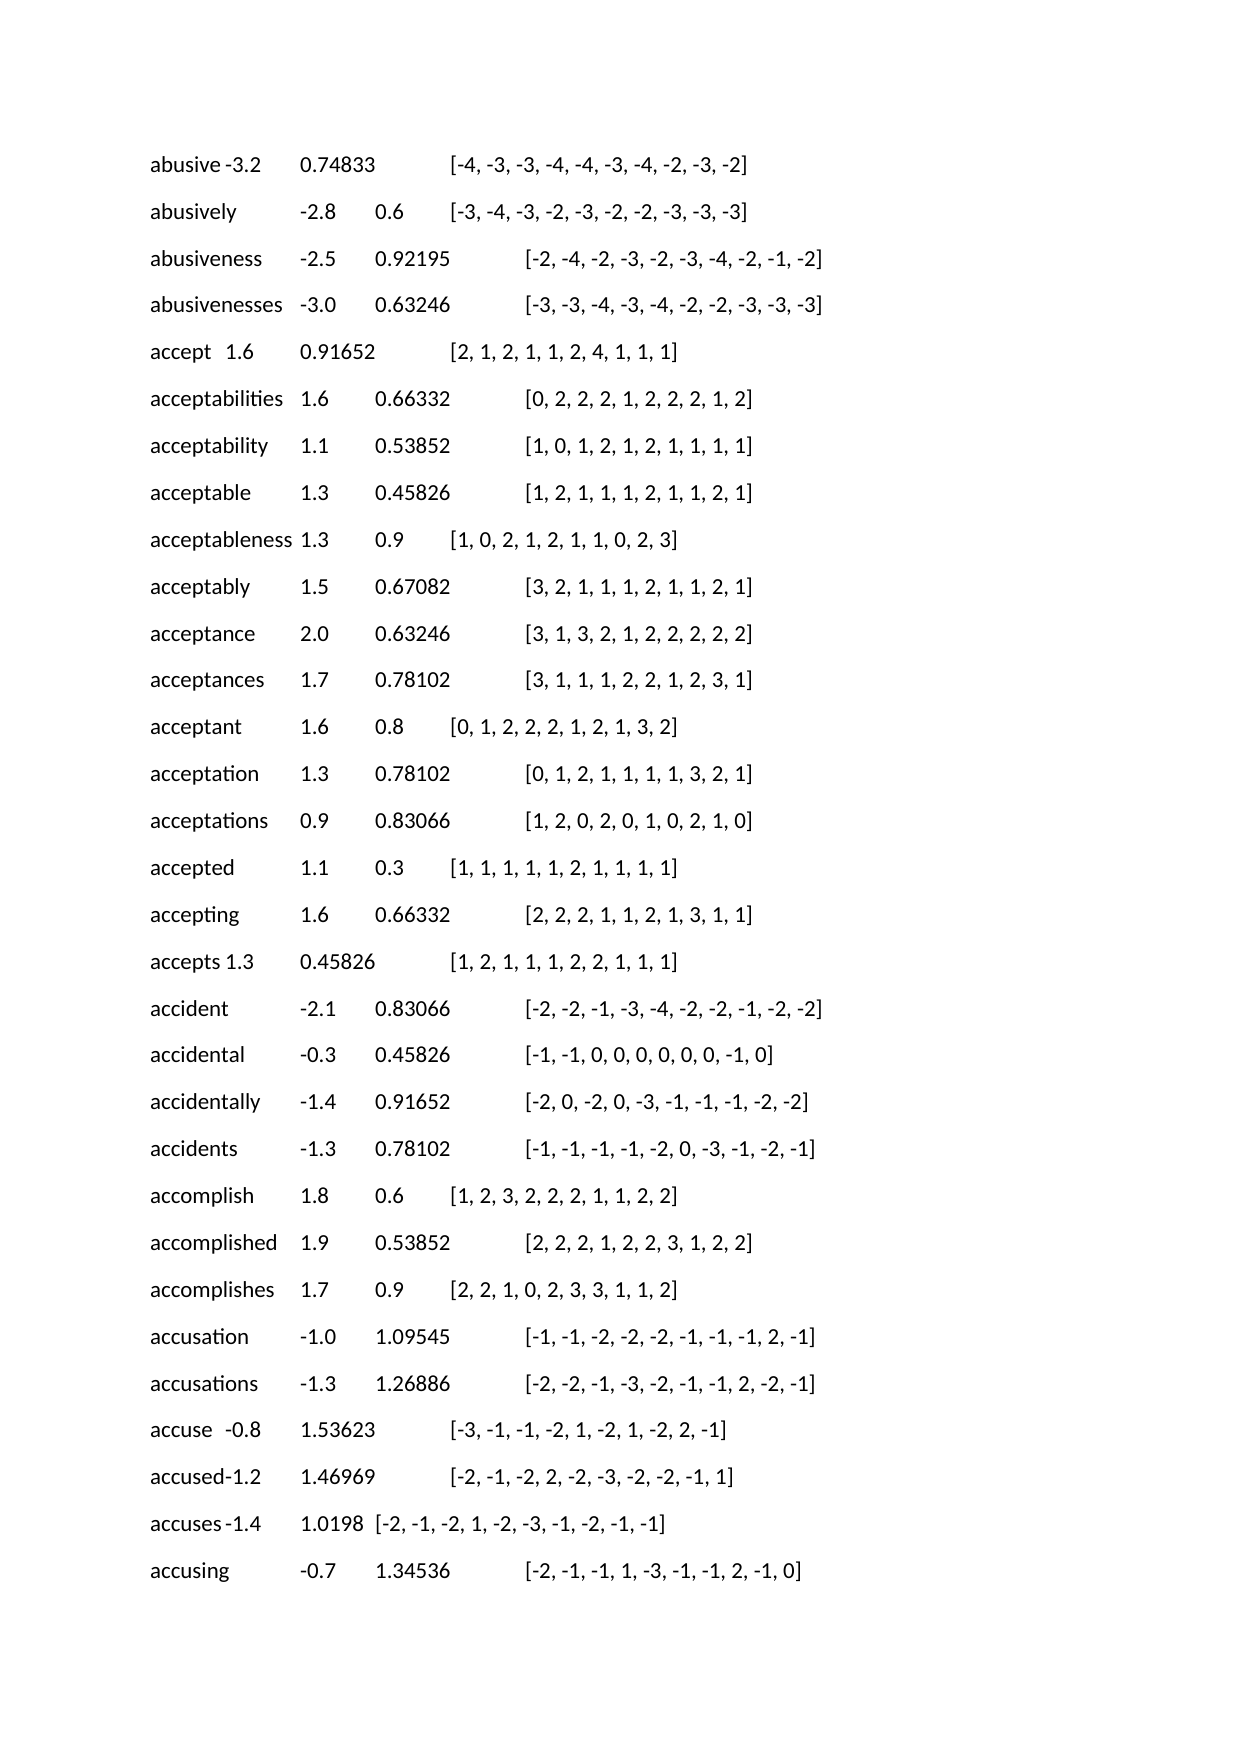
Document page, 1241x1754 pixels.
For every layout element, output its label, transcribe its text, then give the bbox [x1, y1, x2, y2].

text acceptably 1.5 0.67082 [3, 2, 1, 1, 1, 2, 1, 1, 2, 1] [150, 572, 1090, 600]
text accomplished 1.9 0.53852 [2, 2, 2, 1, 2, 2, 3, 1, 2, 2] [150, 1228, 1090, 1256]
text acceptable 1.3 0.45826 [1, 2, 1, 1, 1, 2, 1, 1, 2, 1] [150, 478, 1090, 506]
text acceptations 0.9 0.83066 [1, 2, 0, 2, 0, 1, 0, 2, 1, 0] [150, 806, 1090, 834]
text abusivenesses -3.0 0.63246 [-3, -3, -4, -3, -4, -2, -2, -3, -3, -3] [150, 291, 1090, 319]
text accidentally -1.4 0.91652 [-2, 0, -2, 0, -3, -1, -1, -1, -2, -2] [150, 1087, 1090, 1116]
text accidents -1.3 0.78102 [-1, -1, -1, -1, -2, 0, -3, -1, -2, -1] [150, 1134, 1090, 1162]
text accused -1.2 1.46969 [-2, -1, -2, 2, -2, -3, -2, -2, -1, 1] [150, 1462, 1090, 1491]
text acceptant 1.6 0.8 [0, 1, 2, 2, 2, 1, 2, 1, 3, 2] [150, 712, 1090, 741]
text accusing -0.7 1.34536 [-2, -1, -1, 1, -3, -1, -1, 2, -1, 0] [150, 1556, 1090, 1584]
text abusively -2.8 0.6 [-3, -4, -3, -2, -3, -2, -2, -3, -3, -3] [150, 197, 1090, 225]
text abusive -3.2 0.74833 [-4, -3, -3, -4, -4, -3, -4, -2, -3, -2] [150, 150, 1090, 178]
text accomplishes 1.7 0.9 [2, 2, 1, 0, 2, 3, 3, 1, 1, 2] [150, 1275, 1090, 1303]
text abusiveness -2.5 0.92195 [-2, -4, -2, -3, -2, -3, -4, -2, -1, -2] [150, 244, 1090, 272]
text accidental -0.3 0.45826 [-1, -1, 0, 0, 0, 0, 0, 0, -1, 0] [150, 1041, 1090, 1069]
text acceptances 1.7 0.78102 [3, 1, 1, 1, 2, 2, 1, 2, 3, 1] [150, 666, 1090, 694]
text accusation -1.0 1.09545 [-1, -1, -2, -2, -2, -1, -1, -1, 2, -1] [150, 1322, 1090, 1350]
text accusations -1.3 1.26886 [-2, -2, -1, -3, -2, -1, -1, 2, -2, -1] [150, 1369, 1090, 1397]
text accuses -1.4 1.0198 [-2, -1, -2, 1, -2, -3, -1, -2, -1, -1] [150, 1509, 1090, 1537]
text accepts 1.3 0.45826 [1, 2, 1, 1, 1, 2, 2, 1, 1, 1] [150, 947, 1090, 975]
text accepting 1.6 0.66332 [2, 2, 2, 1, 1, 2, 1, 3, 1, 1] [150, 900, 1090, 928]
text acceptableness 1.3 0.9 [1, 0, 2, 1, 2, 1, 1, 0, 2, 3] [150, 525, 1090, 553]
text acceptabilities 1.6 0.66332 [0, 2, 2, 2, 1, 2, 2, 2, 1, 2] [150, 384, 1090, 412]
text acceptance 2.0 0.63246 [3, 1, 3, 2, 1, 2, 2, 2, 2, 2] [150, 619, 1090, 647]
text accept 1.6 0.91652 [2, 1, 2, 1, 1, 2, 4, 1, 1, 1] [150, 337, 1090, 366]
text accident -2.1 0.83066 [-2, -2, -1, -3, -4, -2, -2, -1, -2, -2] [150, 994, 1090, 1022]
text acceptation 1.3 0.78102 [0, 1, 2, 1, 1, 1, 1, 3, 2, 1] [150, 759, 1090, 787]
text accepted 1.1 0.3 [1, 1, 1, 1, 1, 2, 1, 1, 1, 1] [150, 853, 1090, 881]
text accomplish 1.8 0.6 [1, 2, 3, 2, 2, 2, 1, 1, 2, 2] [150, 1181, 1090, 1209]
text acceptability 1.1 0.53852 [1, 0, 1, 2, 1, 2, 1, 1, 1, 1] [150, 431, 1090, 459]
text accuse -0.8 1.53623 [-3, -1, -1, -2, 1, -2, 1, -2, 2, -1] [150, 1416, 1090, 1444]
